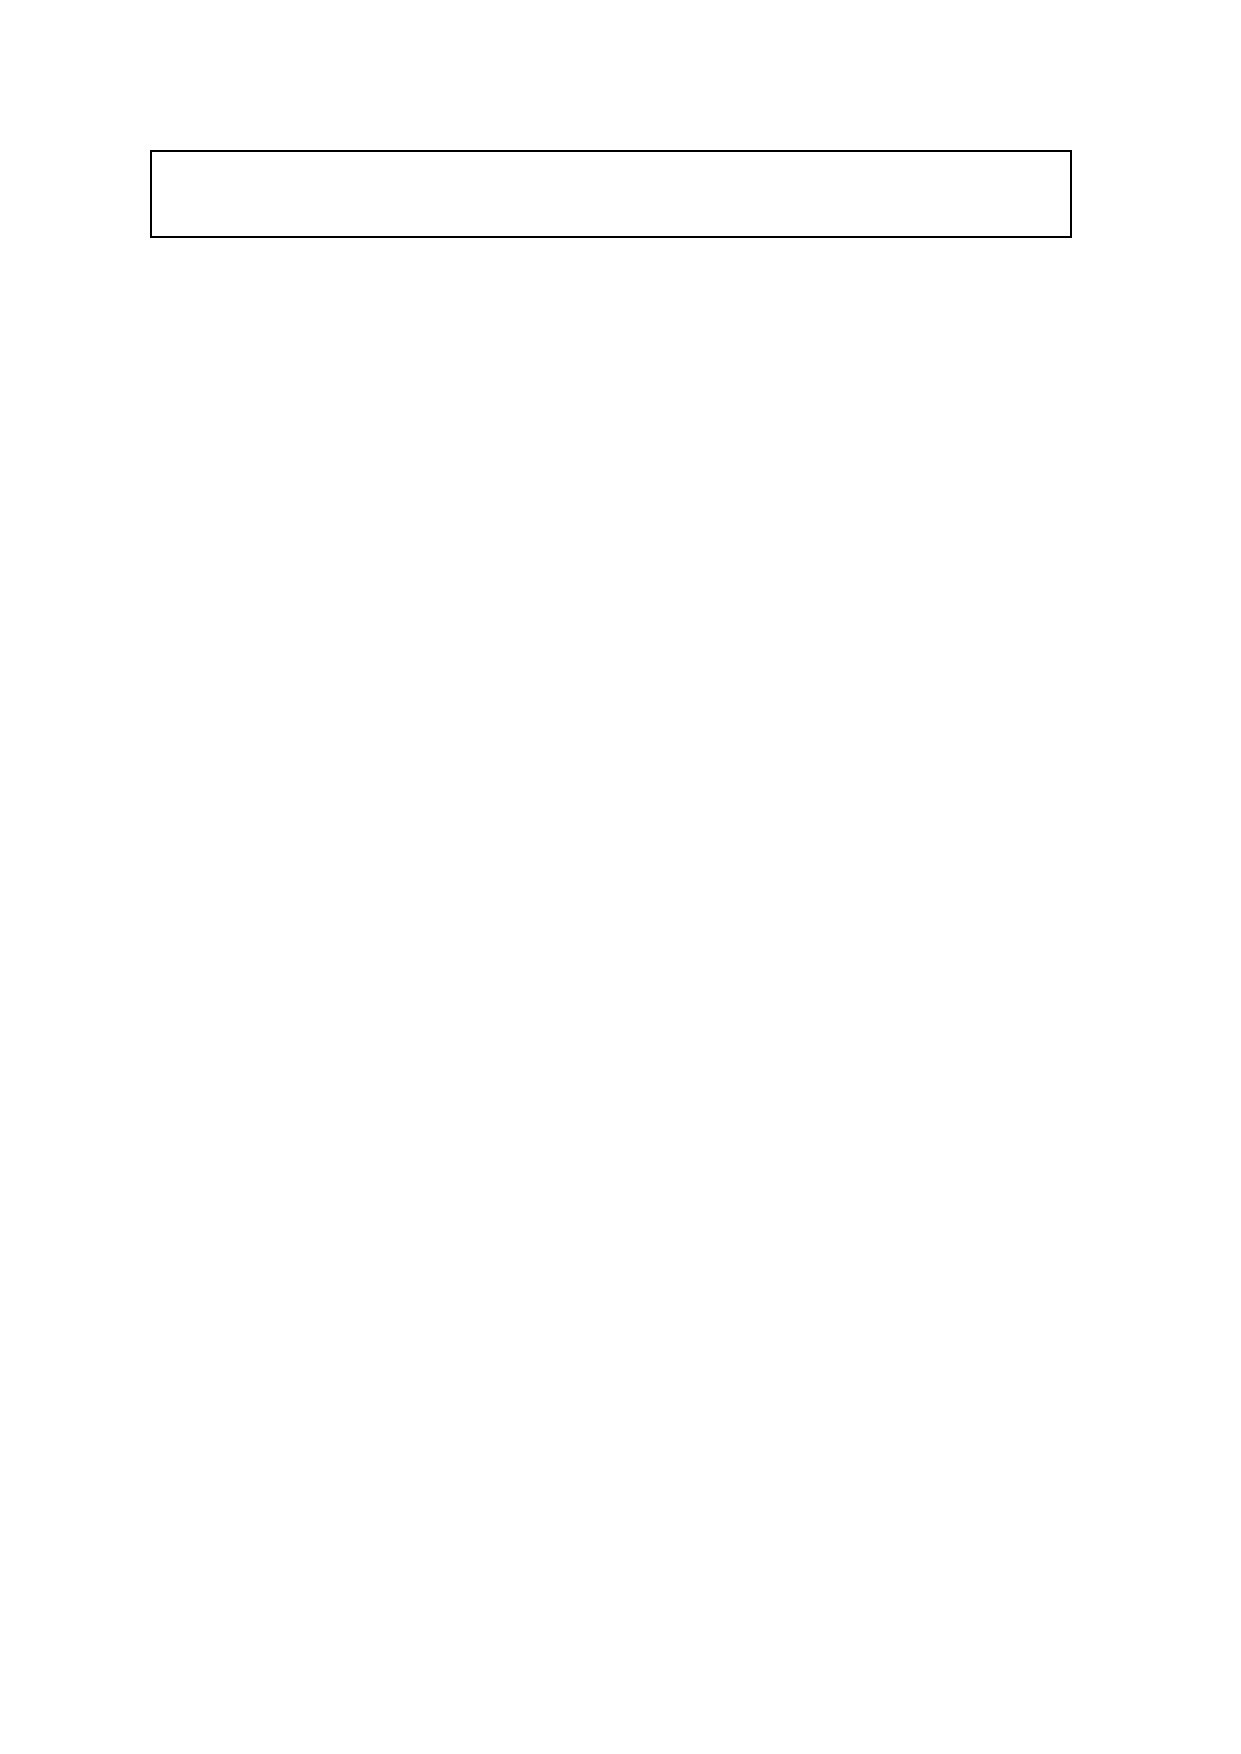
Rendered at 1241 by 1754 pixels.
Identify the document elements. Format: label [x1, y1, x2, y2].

table_header [152, 152, 1070, 236]
